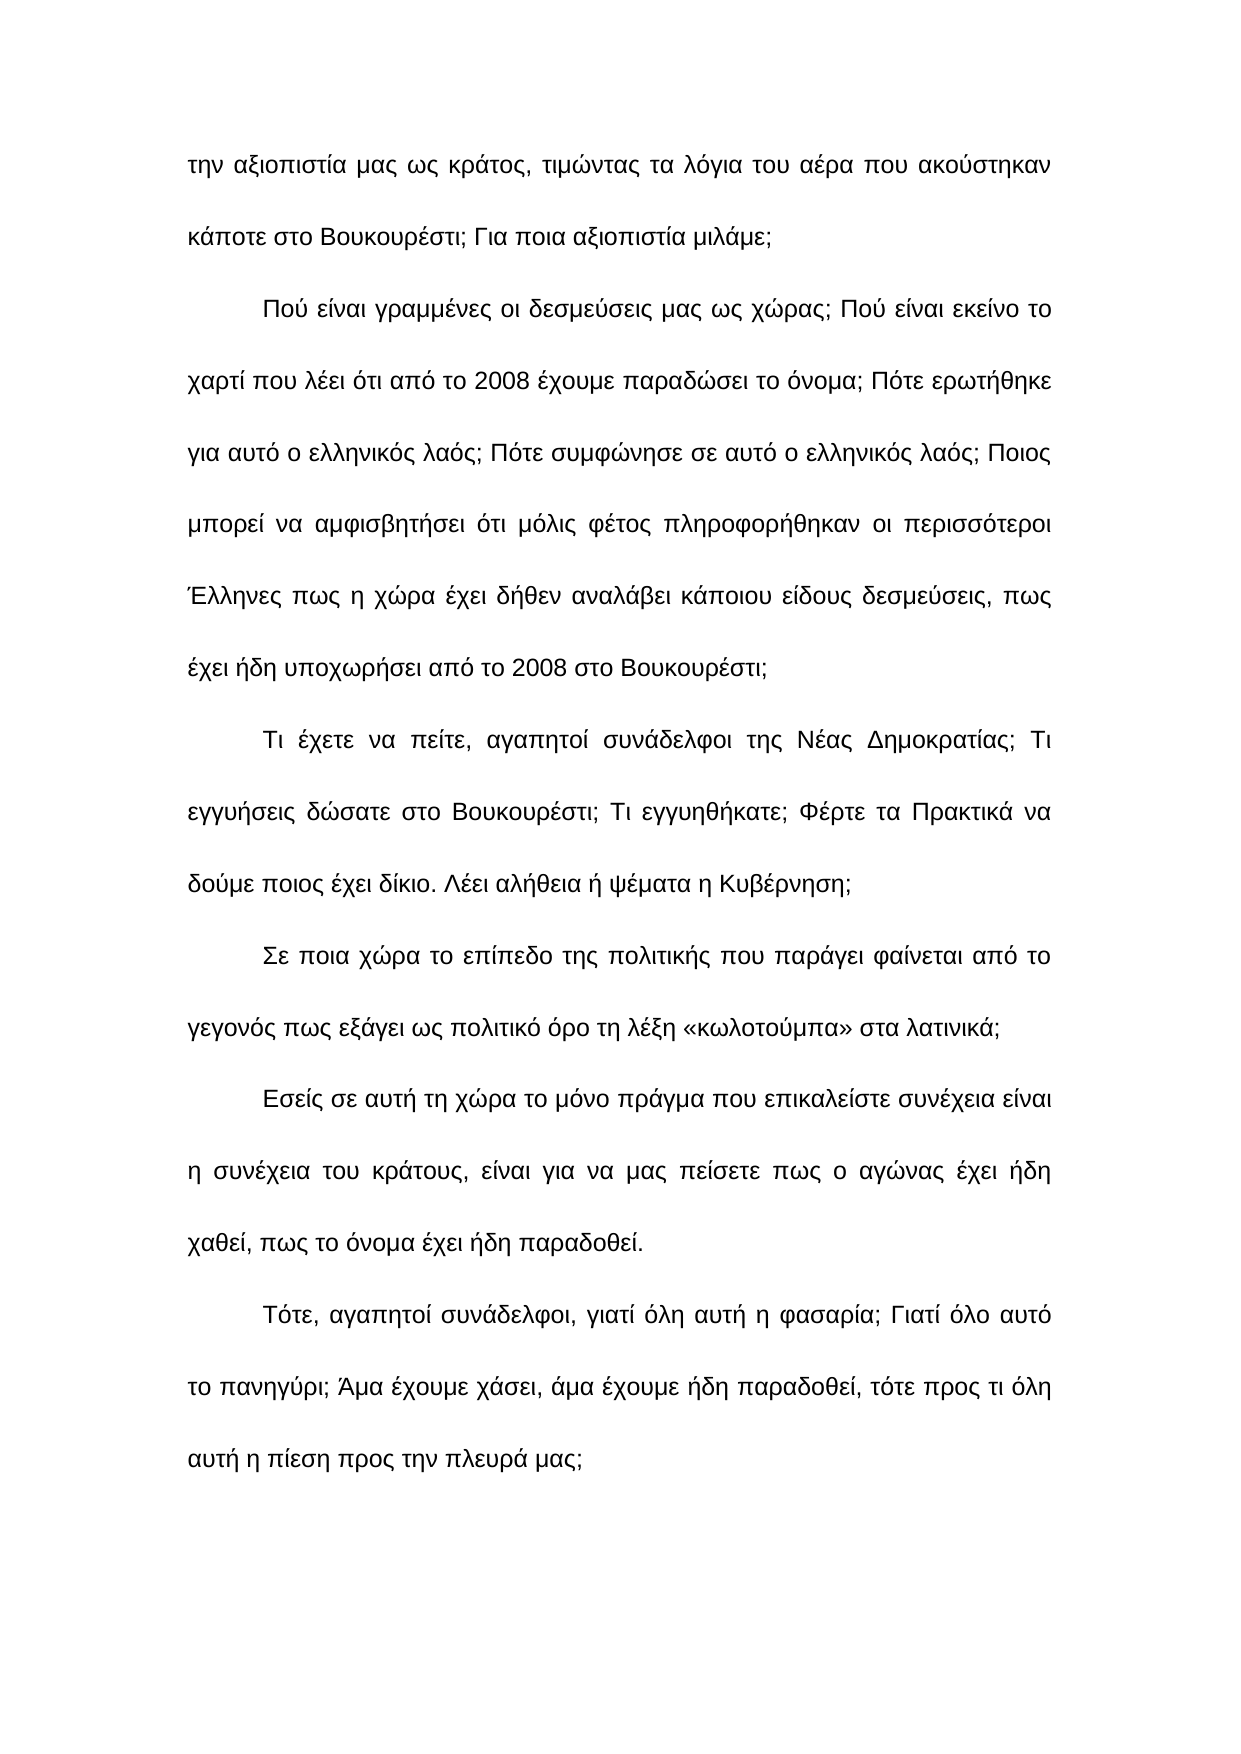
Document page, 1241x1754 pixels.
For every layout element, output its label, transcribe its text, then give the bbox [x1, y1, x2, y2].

text Τι έχετε να πείτε, αγαπητοί συνάδελφοι της Νέας Δημοκρατίας; Τι εγγυήσεις δώσατε στο Βουκουρέστι; Τι εγγυηθήκατε; Φέρτε τα Πρακτικά να δούμε ποιος έχει δίκιο. Λέει αλήθεια ή ψέματα η Κυβέρνηση; [187, 725, 1053, 897]
text Εσείς σε αυτή τη χώρα το μόνο πράγμα που επικαλείστε συνέχεια είναι η συνέχεια του κράτους, είναι για να μας πείσετε πως ο αγώνας έχει ήδη χαθεί, πως το όνομα έχει ήδη παραδοθεί. [187, 1084, 1053, 1257]
text Τότε, αγαπητοί συνάδελφοι, γιατί όλη αυτή η φασαρία; Γιατί όλο αυτό το πανηγύρι; Άμα έχουμε χάσει, άμα έχουμε ήδη παραδοθεί, τότε προς τι όλη αυτή η πίεση προς την πλευρά μας; [187, 1300, 1053, 1472]
text Πού είναι γραμμένες οι δεσμεύσεις μας ως χώρας; Πού είναι εκείνο το χαρτί που λέει ότι από το 2008 έχουμε παραδώσει το όνομα; Πότε ερωτήθηκε για αυτό ο ελληνικός λαός; Πότε συμφώνησε σε αυτό ο ελληνικός λαός; Ποιος μπορεί να αμφισβητήσει ότι μόλις φέτος πληροφορήθηκαν οι περισσότεροι Έλληνες πως η χώρα έχει δήθεν αναλάβει κάποιου είδους δεσμεύσεις, πως έχει ήδη υποχωρήσει από το 2008 στο Βουκουρέστι; [187, 294, 1053, 682]
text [187, 150, 1053, 251]
text Σε ποια χώρα το επίπεδο της πολιτικής που παράγει φαίνεται από το γεγονός πως εξάγει ως πολιτικό όρο τη λέξη «κωλοτούμπα» στα λατινικά; [187, 941, 1053, 1041]
